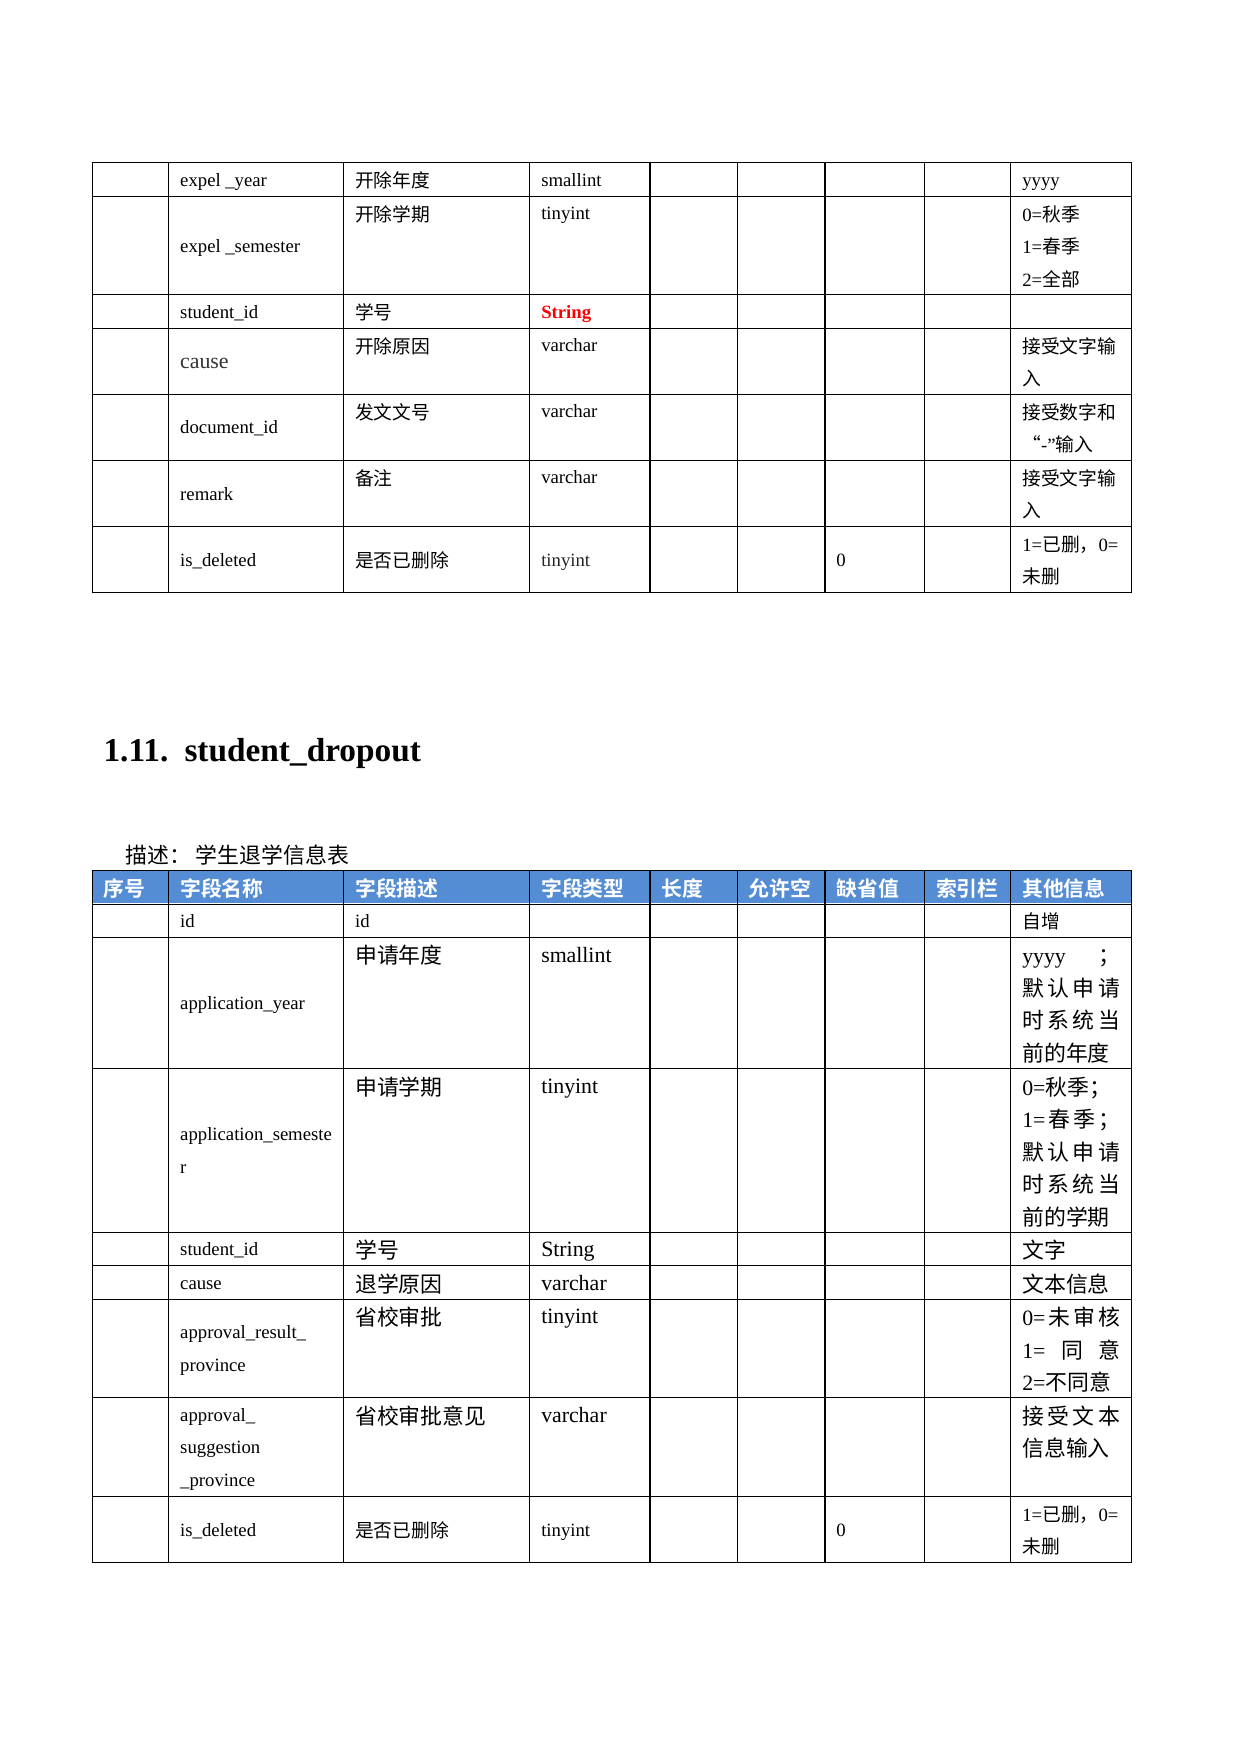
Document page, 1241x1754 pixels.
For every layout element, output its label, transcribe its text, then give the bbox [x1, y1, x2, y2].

table_cell [651, 329, 737, 394]
table_cell [530, 905, 649, 937]
table_cell tinyint [530, 1069, 649, 1232]
table_cell [93, 329, 168, 394]
table_cell expel _semester [169, 197, 343, 294]
table_cell [826, 938, 924, 1068]
table_cell [925, 1300, 1010, 1397]
table_cell [93, 197, 168, 294]
table_cell 开除年度 [344, 163, 529, 196]
table_cell 0=未审核 1=同意 2=不同意 [1011, 1300, 1131, 1397]
table_cell [925, 1069, 1010, 1232]
table_cell smallint [530, 163, 649, 196]
subtitle student_dropout [103, 717, 1053, 782]
table_cell [93, 461, 168, 526]
text 描述： 学生退学信息表 [125, 837, 1053, 870]
table_cell 0=秋季 1=春季 2=全部 [1011, 197, 1131, 294]
table_cell [925, 527, 1010, 592]
table_cell id [344, 905, 529, 937]
table_cell 1=已删，0=未删 [1011, 527, 1131, 592]
table_cell [925, 1497, 1010, 1562]
table_cell [826, 295, 924, 328]
table_header 允许空 [738, 871, 824, 903]
table_cell [93, 1233, 168, 1265]
table_cell [651, 461, 737, 526]
table_cell 0 [826, 527, 924, 592]
table_cell [93, 1398, 168, 1496]
table_cell 是否已删除 [344, 1497, 529, 1562]
table_cell [93, 163, 168, 196]
table_cell varchar [530, 1266, 649, 1299]
table_cell [925, 197, 1010, 294]
table_cell [93, 395, 168, 460]
table_cell 省校审批意见 [344, 1398, 529, 1496]
table_cell application_semester [169, 1069, 343, 1232]
table_cell [925, 938, 1010, 1068]
table_cell String [530, 1233, 649, 1265]
table_cell [651, 527, 737, 592]
table_cell 自增 [1011, 905, 1131, 937]
table_cell [826, 1300, 924, 1397]
table_cell cause [169, 329, 343, 394]
table_cell [738, 938, 824, 1068]
table_cell [651, 1233, 737, 1265]
table_cell 发文文号 [344, 395, 529, 460]
table_cell [826, 461, 924, 526]
table_cell [651, 1266, 737, 1299]
table_cell tinyint [530, 1497, 649, 1562]
table_cell 备注 [344, 461, 529, 526]
table_cell 省校审批 [344, 1300, 529, 1397]
table_cell [651, 1497, 737, 1562]
table_cell 文本信息 [1011, 1266, 1131, 1299]
table_cell [651, 1069, 737, 1232]
table_cell [925, 329, 1010, 394]
table_cell [925, 163, 1010, 196]
table_cell 申请学期 [344, 1069, 529, 1232]
table_cell [925, 905, 1010, 937]
table_header 序号 [93, 871, 168, 903]
table_cell tinyint [530, 527, 649, 592]
table_cell [651, 905, 737, 937]
table_cell 学号 [344, 295, 529, 328]
table_cell 接受文本信息输入 [1011, 1398, 1131, 1496]
table_cell is_deleted [169, 527, 343, 592]
table_cell [738, 905, 824, 937]
table_cell [826, 163, 924, 196]
table_cell 学号 [344, 1233, 529, 1265]
table_header 字段描述 [344, 871, 529, 903]
table_cell [925, 1266, 1010, 1299]
table_cell yyyy ； 默认申请时系统当前的年度 [1011, 938, 1131, 1068]
table_cell [738, 295, 824, 328]
table_cell [651, 1300, 737, 1397]
table_cell [738, 197, 824, 294]
table_cell [925, 461, 1010, 526]
table_cell [93, 1497, 168, 1562]
table_cell 退学原因 [344, 1266, 529, 1299]
table_cell [651, 197, 737, 294]
table_cell [738, 527, 824, 592]
table_cell [925, 1233, 1010, 1265]
table_cell id [169, 905, 343, 937]
table_cell varchar [530, 1398, 649, 1496]
table_cell smallint [530, 938, 649, 1068]
table_cell [93, 1266, 168, 1299]
table_cell tinyint [530, 1300, 649, 1397]
table_header 字段类型 [530, 871, 649, 903]
table_cell [826, 1266, 924, 1299]
table_header 缺省值 [826, 871, 924, 903]
table_cell String [530, 295, 649, 328]
table_cell remark [169, 461, 343, 526]
table_cell [826, 1233, 924, 1265]
table_cell 申请年度 [344, 938, 529, 1068]
table_cell [738, 395, 824, 460]
table_cell 1=已删，0=未删 [1011, 1497, 1131, 1562]
table_cell [826, 1069, 924, 1232]
table_header 字段名称 [169, 871, 343, 903]
table_cell [738, 1233, 824, 1265]
table_cell varchar [530, 329, 649, 394]
table_cell [738, 1300, 824, 1397]
table_cell varchar [530, 395, 649, 460]
table_cell [826, 197, 924, 294]
table_cell student_id [169, 1233, 343, 1265]
table_cell [651, 1398, 737, 1496]
table_cell 接受数字和“-”输入 [1011, 395, 1131, 460]
table_cell [826, 1398, 924, 1496]
table_cell [651, 395, 737, 460]
table_cell 开除原因 [344, 329, 529, 394]
table_cell [826, 905, 924, 937]
table_cell [93, 295, 168, 328]
table_cell 接受文字输入 [1011, 461, 1131, 526]
table_cell [93, 938, 168, 1068]
table_cell [651, 938, 737, 1068]
table_cell [738, 163, 824, 196]
table_cell [925, 295, 1010, 328]
table_cell expel _year [169, 163, 343, 196]
table_header 长度 [651, 871, 737, 903]
table_cell [651, 295, 737, 328]
table_cell 文字 [1011, 1233, 1131, 1265]
table_cell 0=秋季； 1=春季； 默认申请时系统当前的学期 [1011, 1069, 1131, 1232]
table_cell application_year [169, 938, 343, 1068]
table_cell [738, 1398, 824, 1496]
table_cell [738, 1266, 824, 1299]
table_cell 接受文字输入 [1011, 329, 1131, 394]
table_cell 是否已删除 [344, 527, 529, 592]
table_cell cause [169, 1266, 343, 1299]
table_cell document_id [169, 395, 343, 460]
table_cell [738, 329, 824, 394]
table_cell [826, 395, 924, 460]
table_cell approval_ suggestion _province [169, 1398, 343, 1496]
table_cell varchar [530, 461, 649, 526]
table_cell [93, 1069, 168, 1232]
table_header 其他信息 [1011, 871, 1131, 903]
table_cell [93, 527, 168, 592]
table_cell student_id [169, 295, 343, 328]
table_cell yyyy [1011, 163, 1131, 196]
table_cell [925, 395, 1010, 460]
table_header 索引栏 [925, 871, 1010, 903]
table_cell [925, 1398, 1010, 1496]
table_cell [93, 1300, 168, 1397]
table_cell 开除学期 [344, 197, 529, 294]
table_cell [738, 461, 824, 526]
table_cell [826, 329, 924, 394]
table_cell 0 [826, 1497, 924, 1562]
table_cell [738, 1497, 824, 1562]
table_cell tinyint [530, 197, 649, 294]
table_cell approval_result_ province [169, 1300, 343, 1397]
table_cell [651, 163, 737, 196]
table_cell [1011, 295, 1131, 328]
table_cell [738, 1069, 824, 1232]
table_cell is_deleted [169, 1497, 343, 1562]
table_cell [93, 905, 168, 937]
